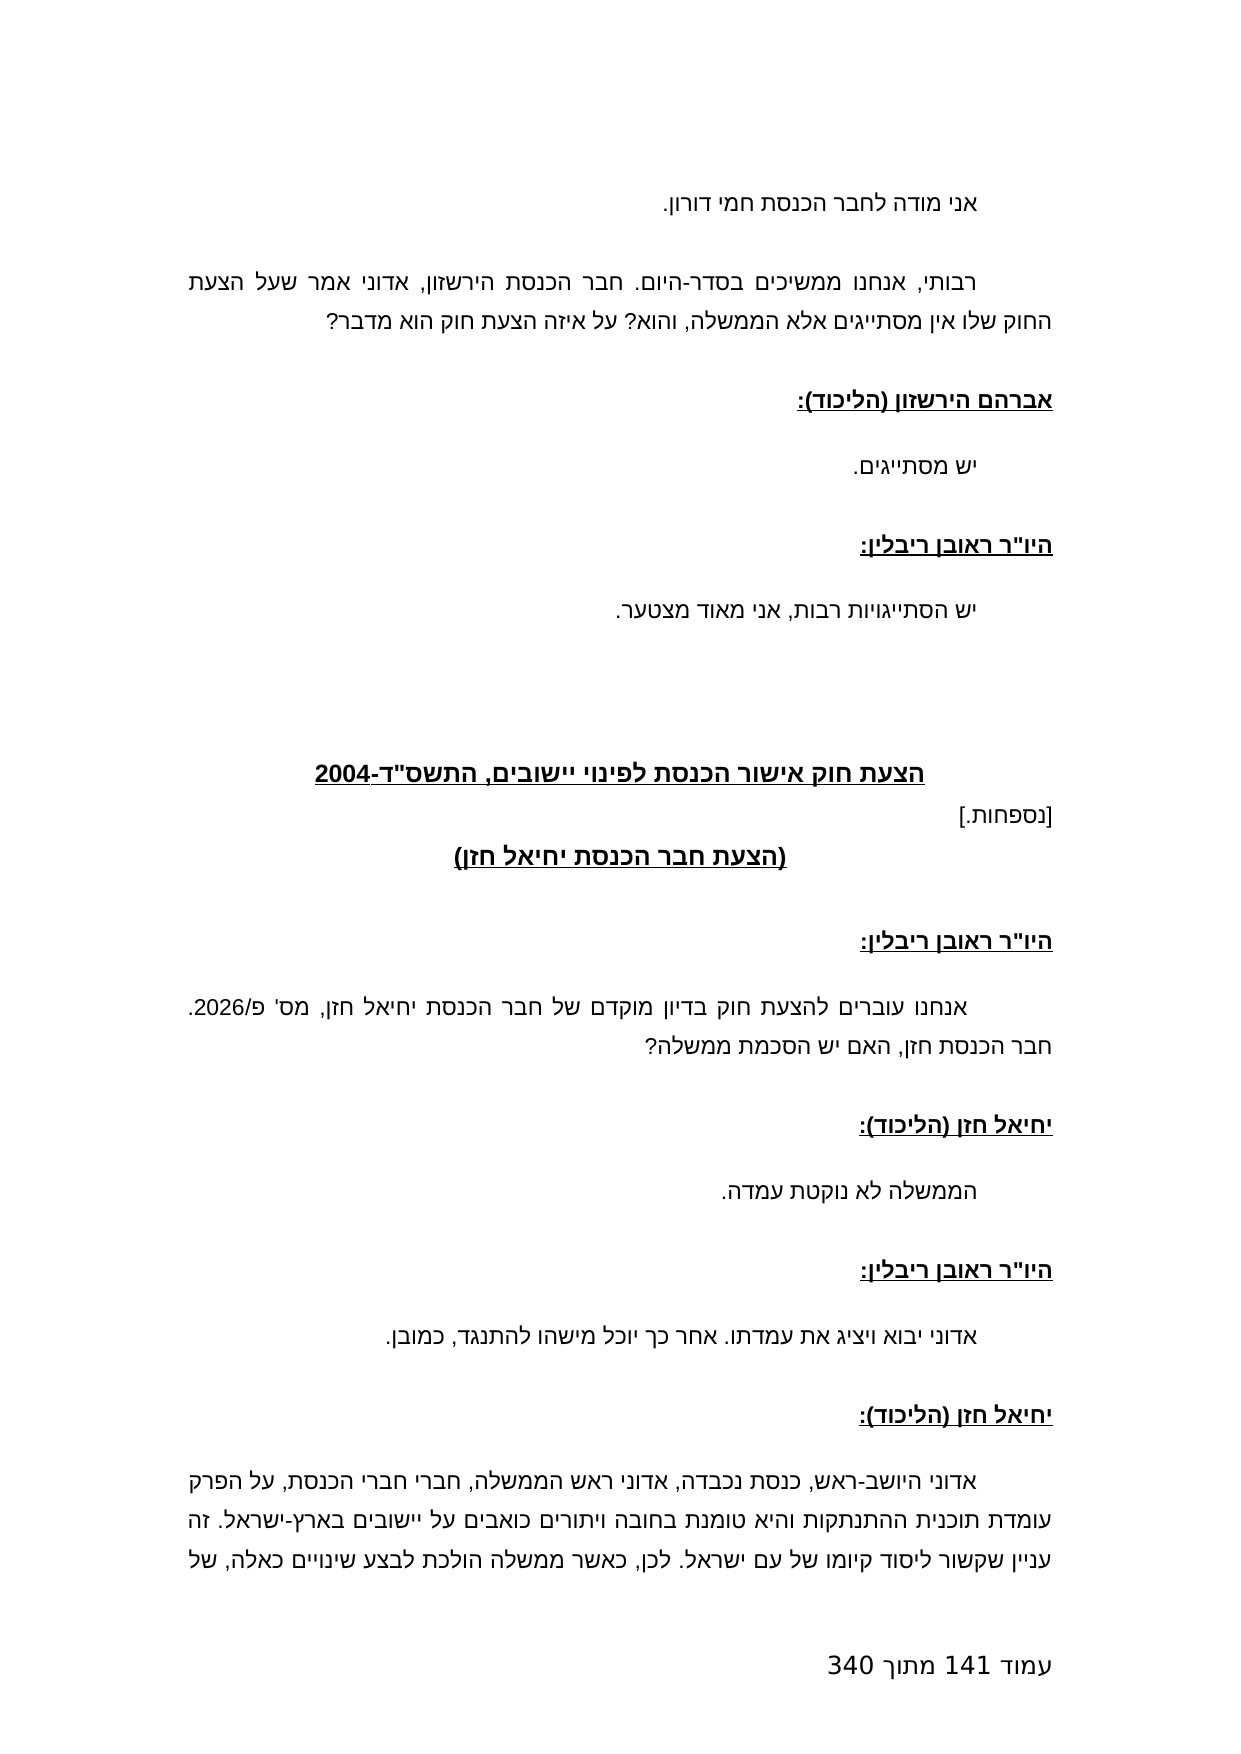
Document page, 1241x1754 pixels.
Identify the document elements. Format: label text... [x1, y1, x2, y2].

text יחיאל חזן (הליכוד): [187, 1402, 1053, 1428]
text היו"ר ראובן ריבלין: [187, 532, 1053, 558]
text אברהם הירשזון (הליכוד): [187, 387, 1053, 413]
text אדוני יבוא ויציג את עמדתו. אחר כך יוכל מישהו להתנגד, כמובן. [187, 1323, 1053, 1349]
text (הצעת חבר הכנסת יחיאל חזן) [187, 842, 1053, 870]
text אנחנו עוברים להצעת חוק בדיון מוקדם של חבר הכנסת יחיאל חזן, מס' פ/2026. חבר הכנסת חזן, האם יש הסכמת ממשלה? [187, 994, 1053, 1059]
text היו"ר ראובן ריבלין: [187, 1257, 1053, 1283]
text יש הסתייגויות רבות, אני מאוד מצטער. [187, 597, 1053, 624]
text היו"ר ראובן ריבלין: [187, 928, 1053, 954]
text הממשלה לא נוקטת עמדה. [187, 1178, 1053, 1204]
text רבותי, אנחנו ממשיכים בסדר-היום. חבר הכנסת הירשזון, אדוני אמר שעל הצעת החוק שלו אין מסתייגים אלא הממשלה, והוא? על איזה הצעת חוק הוא מדבר? [187, 268, 1053, 334]
text [נספחות.] [187, 802, 1053, 828]
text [187, 1468, 1053, 1573]
text יש מסתייגים. [187, 453, 1053, 479]
text הצעת חוק אישור הכנסת לפינוי יישובים, התשס"ד-2004 [187, 759, 1053, 788]
text אני מודה לחבר הכנסת חמי דורון. [187, 189, 1053, 216]
text יחיאל חזן (הליכוד): [187, 1112, 1053, 1138]
